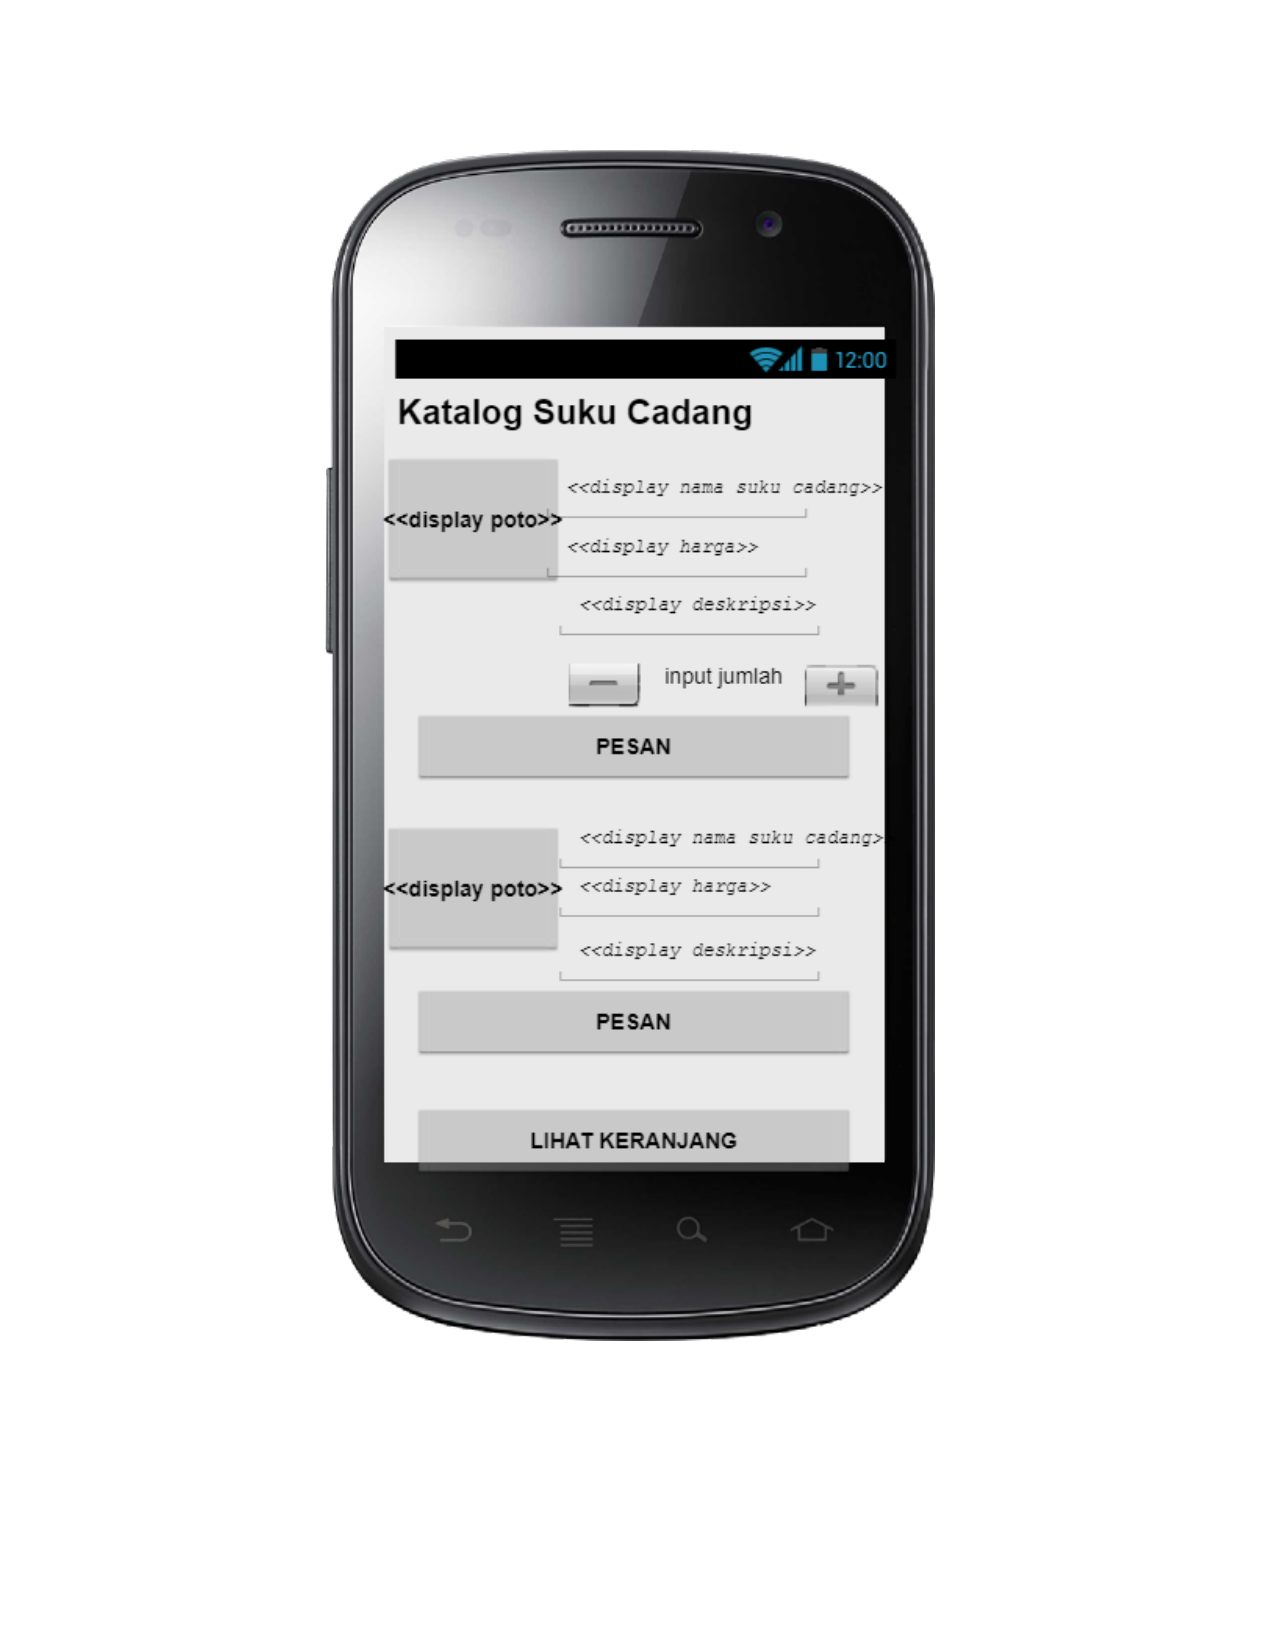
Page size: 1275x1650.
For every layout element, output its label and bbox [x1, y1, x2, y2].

picture [325, 150, 935, 1341]
